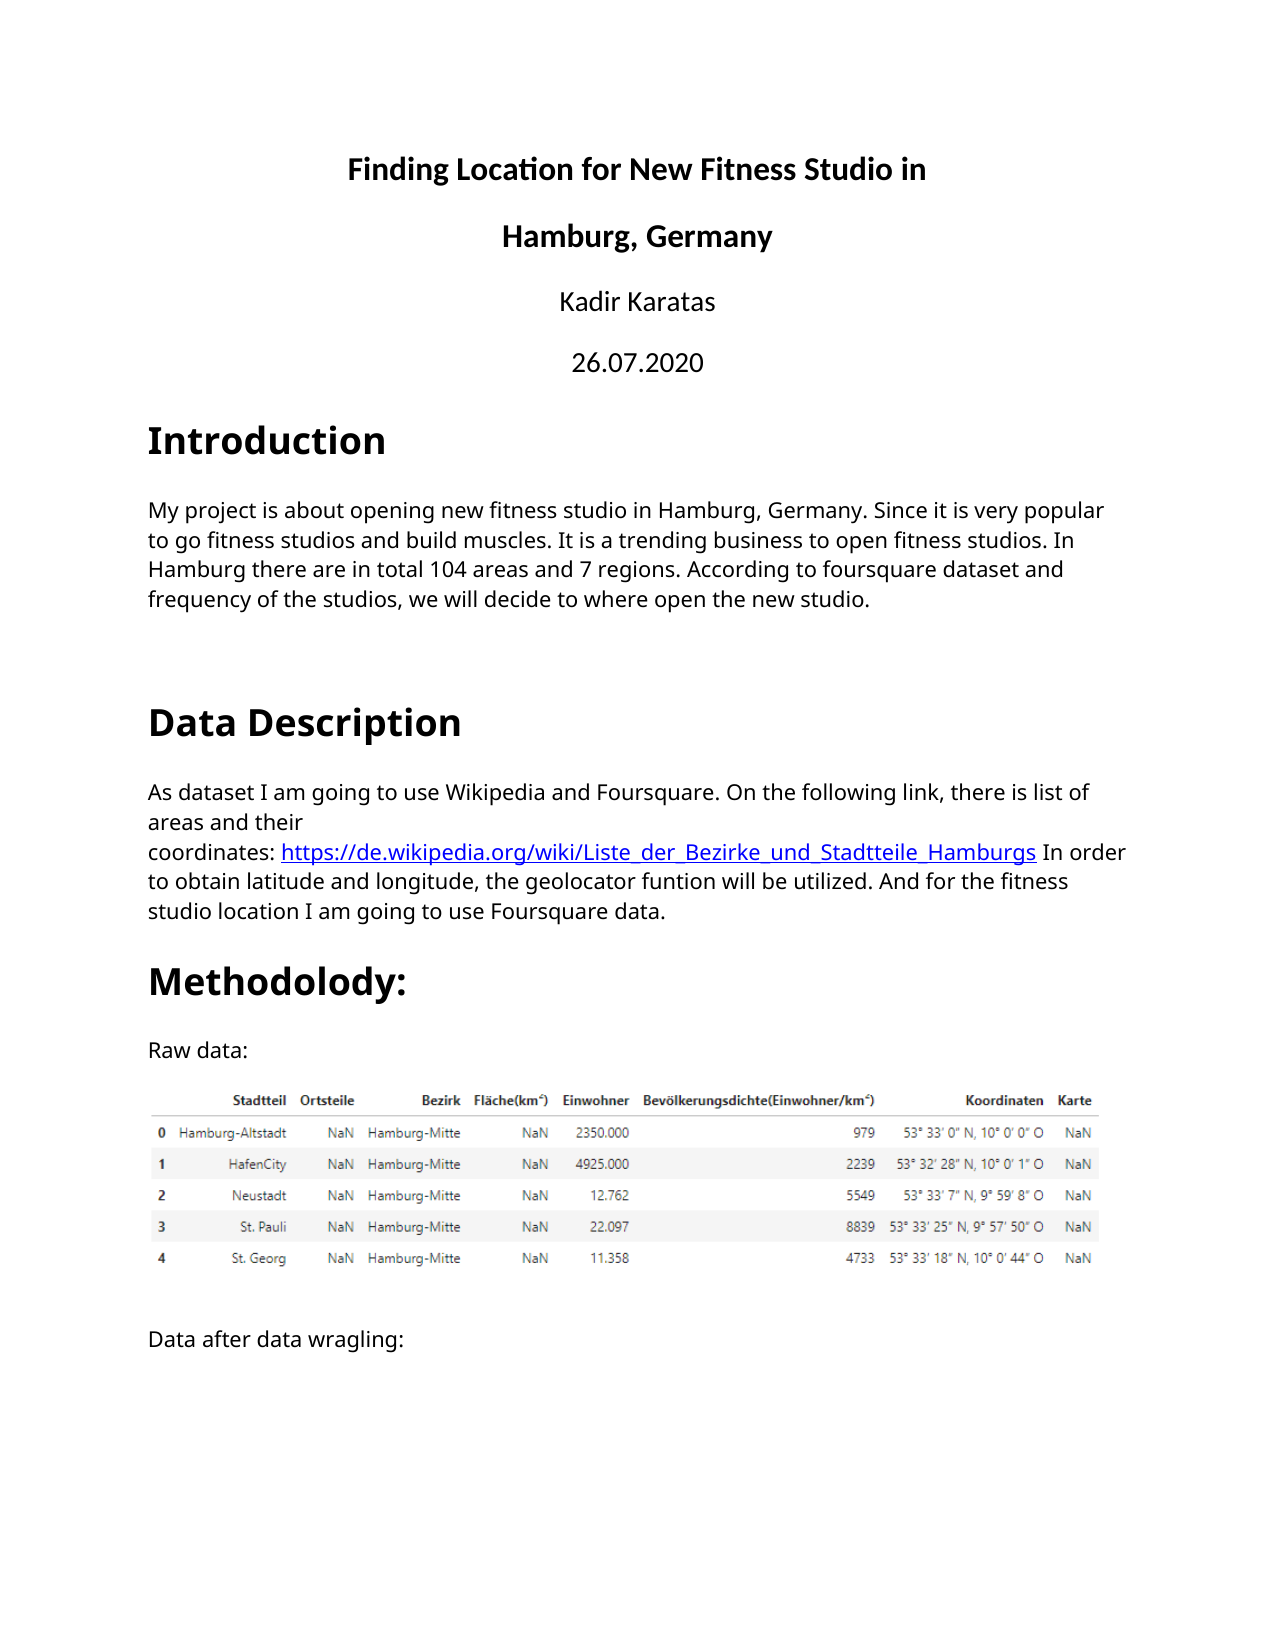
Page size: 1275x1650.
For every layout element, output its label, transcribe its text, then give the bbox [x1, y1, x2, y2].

text 26.07.2020 [148, 344, 1127, 380]
subtitle Data Description [148, 697, 1127, 748]
text Finding Location for New Fitness Studio in [148, 148, 1127, 188]
subtitle Data after data wragling: [148, 1324, 1127, 1354]
text My project is about opening new fitness studio in Hamburg, Germany. Since it is very popular to go fitness studios and build muscles. It is a trending business to open fitness studios. In Hamburg there are in total 104 areas and 7 regions. According to foursquare dataset and frequency of the studios, we will decide to where open the new studio. [148, 495, 1127, 614]
subtitle Raw data: [148, 1035, 1127, 1065]
text Introduction [148, 415, 1127, 466]
text Kadir Karatas [148, 283, 1127, 318]
picture [147, 1094, 1128, 1291]
text As dataset I am going to use Wikipedia and Foursquare. On the following link, there is list of areas and their coordinates: https://de.wikipedia.org/wiki/Liste_der_Bezirke_und_Stadtteile_Hamburgs In order to obtain latitude and longitude, the geolocator funtion will be utilized. And for the fitness studio location I am going to use Foursquare data. [148, 777, 1127, 926]
text Hamburg, Germany [148, 215, 1127, 256]
subtitle Methodolody: [148, 955, 1127, 1006]
